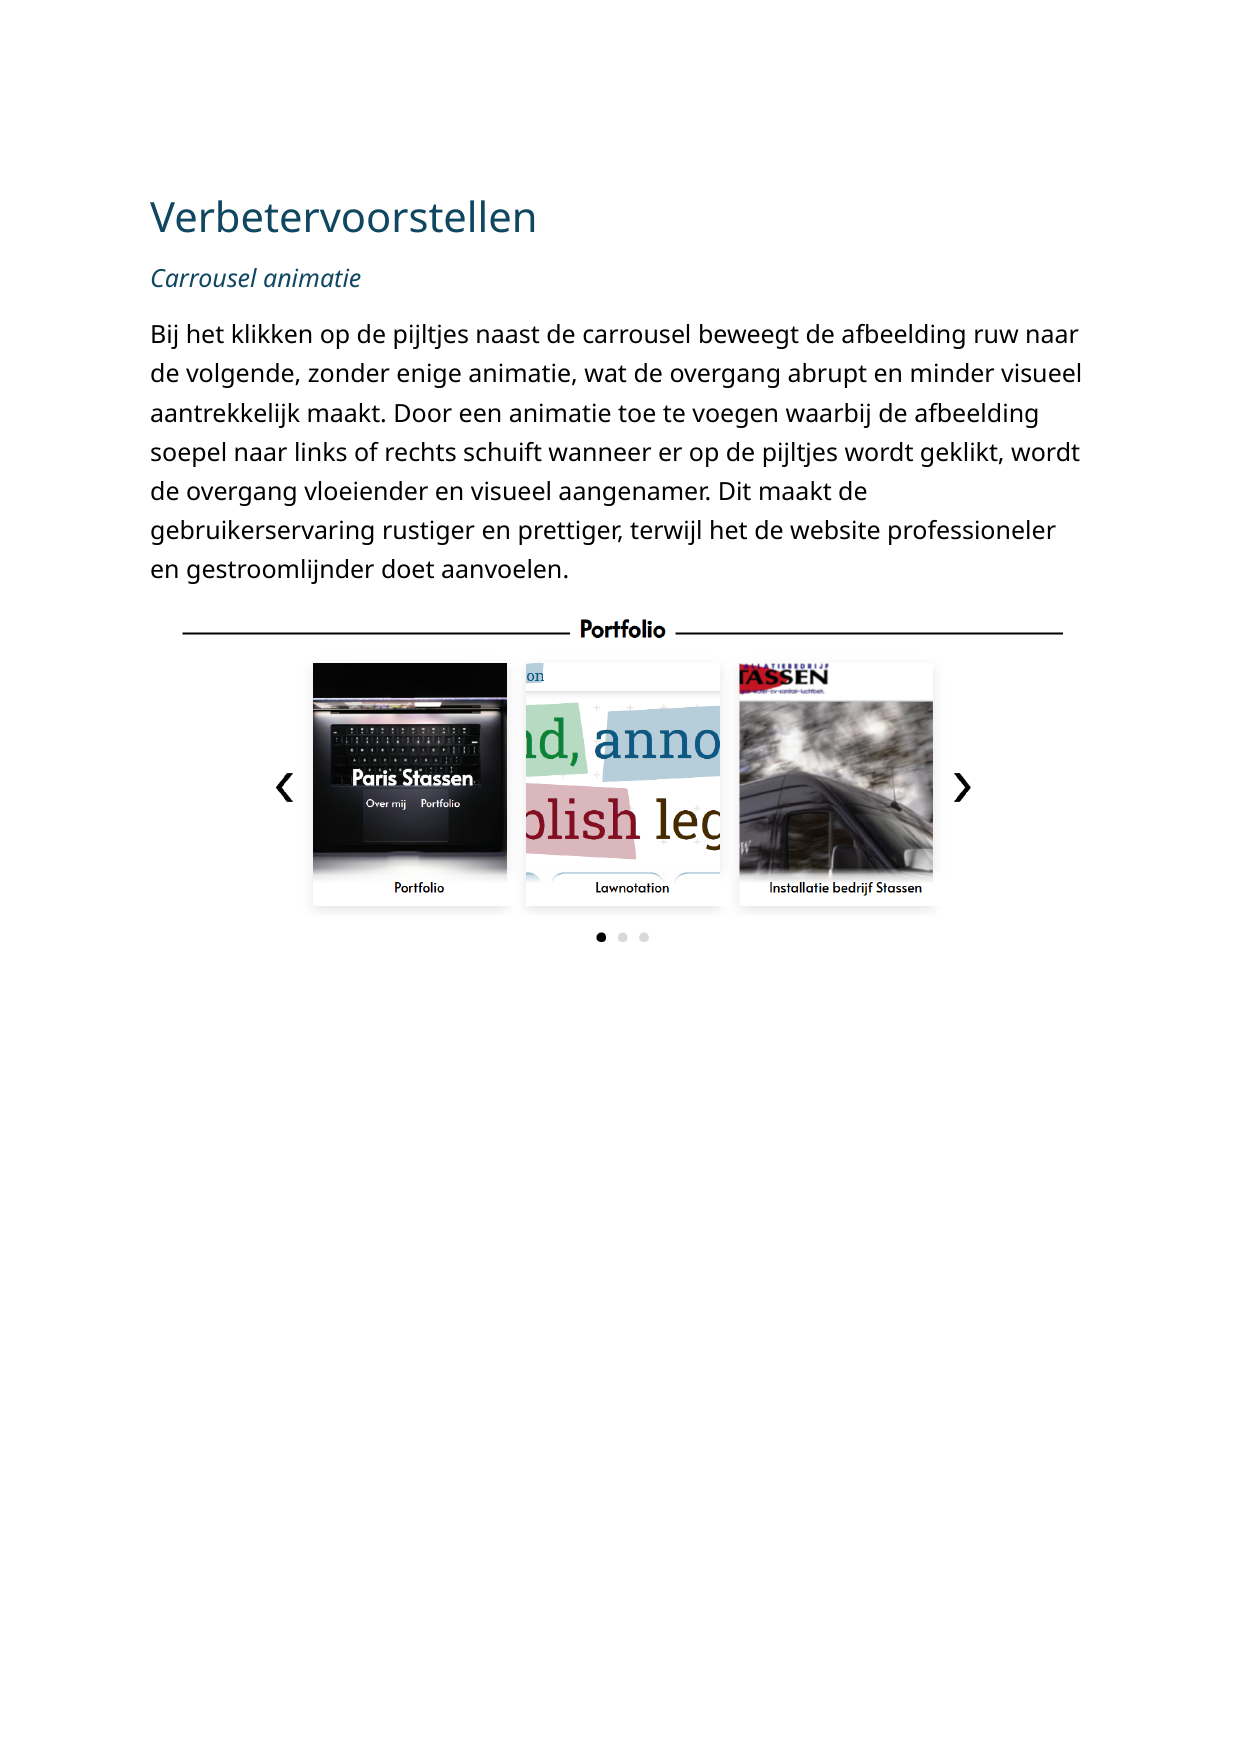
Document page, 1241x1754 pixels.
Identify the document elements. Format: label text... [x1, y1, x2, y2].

subtitle Verbetervoorstellen [150, 187, 1090, 244]
text Bij het klikken op de pijltjes naast de carrousel beweegt de afbeelding ruw naar de volgende, zonder enige animatie, wat de overgang abrupt en minder visueel aantrekkelijk maakt. Door een animatie toe te voegen waarbij de afbeelding soepel naar links of rechts schuift wanneer er op de pijltjes wordt geklikt, wordt de overgang vloeiender en visueel aangenamer. Dit maakt de gebruikerservaring rustiger en prettiger, terwijl het de website professioneler en gestroomlijnder doet aanvoelen. [150, 317, 1090, 586]
text Carrousel animatie [150, 261, 1090, 295]
picture [150, 607, 1091, 988]
